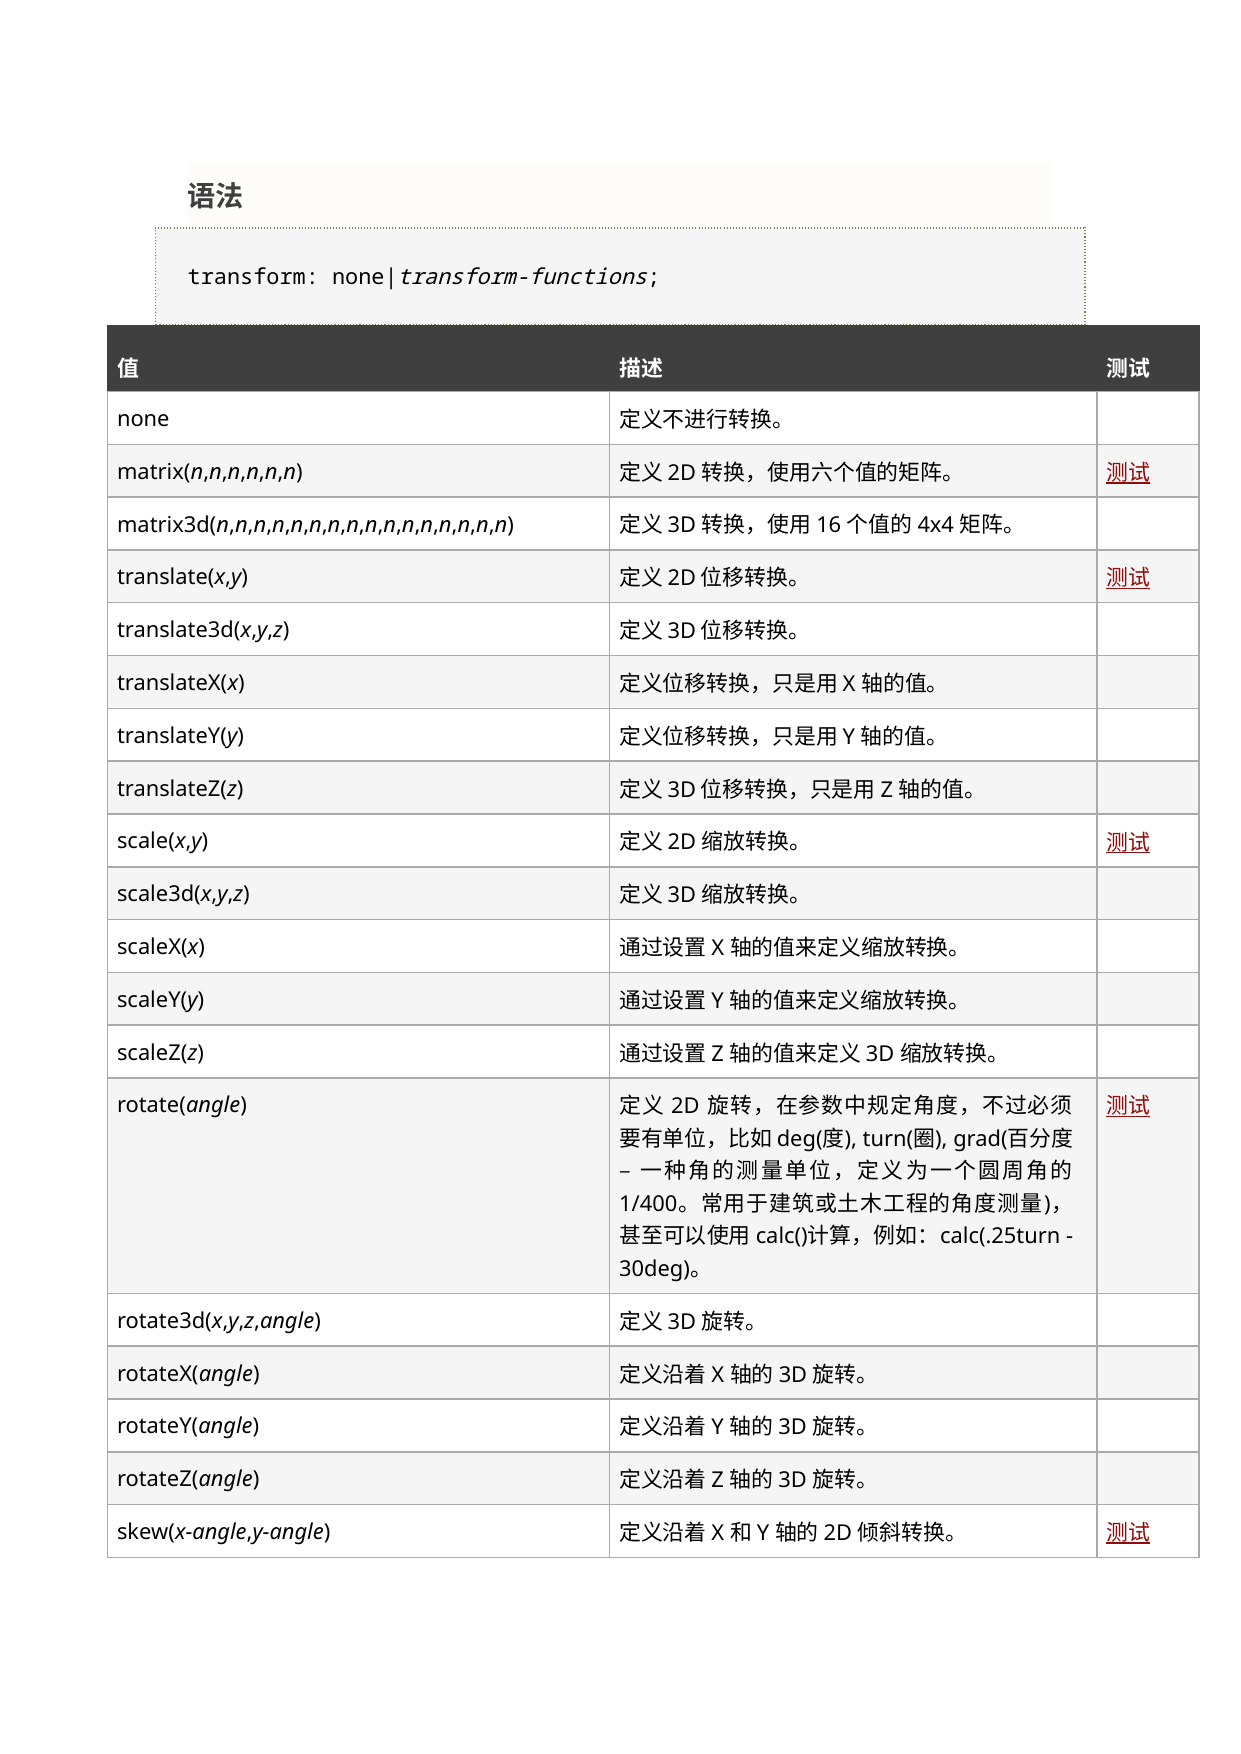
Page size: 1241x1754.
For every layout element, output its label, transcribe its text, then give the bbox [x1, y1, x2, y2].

table_cell [1098, 392, 1198, 443]
table_cell [1098, 1347, 1198, 1398]
table_header 描述 [610, 327, 1096, 391]
table_cell 定义 3D 旋转。 [610, 1294, 1096, 1345]
table_cell [1098, 1453, 1198, 1504]
table_cell [1098, 603, 1198, 655]
table_cell 定义位移转换，只是用 Y 轴的值。 [610, 709, 1096, 760]
table_cell [1098, 1400, 1198, 1451]
table_cell 定义不进行转换。 [610, 392, 1096, 443]
subtitle 语法 [187, 162, 1053, 227]
table_cell rotateZ(angle) [108, 1453, 609, 1504]
table_cell 定义 3D位移转换，只是用 Z 轴的值。 [610, 762, 1096, 813]
table_cell 通过设置 Z 轴的值来定义 3D 缩放转换。 [610, 1026, 1096, 1077]
table_cell [1098, 868, 1198, 919]
table_cell 定义位移转换，只是用 X 轴的值。 [610, 656, 1096, 707]
text transform: none|transform-functions; [155, 227, 1086, 325]
table_cell 定义 3D位移转换。 [610, 603, 1096, 655]
table_cell 定义沿着 Z 轴的 3D 旋转。 [610, 1453, 1096, 1504]
table_cell 定义 2D 转换，使用六个值的矩阵。 [610, 445, 1096, 496]
table_cell 测试 [1098, 1079, 1198, 1292]
table_header 值 [108, 327, 609, 391]
table_cell [1098, 920, 1198, 972]
table_cell [1098, 762, 1198, 813]
table_cell 定义沿着 X 和 Y 轴的 2D 倾斜转换。 [610, 1505, 1096, 1557]
table_cell 定义 2D 缩放转换。 [610, 815, 1096, 866]
table_cell 测试 [1098, 1505, 1198, 1557]
table_cell [1098, 973, 1198, 1024]
table_cell 定义沿着 Y 轴的 3D 旋转。 [610, 1400, 1096, 1451]
table_cell [1098, 656, 1198, 707]
table_cell 定义 2D位移转换。 [610, 551, 1096, 602]
table_cell rotate(angle) [108, 1079, 609, 1292]
table_cell scale(x,y) [108, 815, 609, 866]
table_header 测试 [1098, 327, 1198, 391]
table_cell matrix(n,n,n,n,n,n) [108, 445, 609, 496]
table_cell scaleY(y) [108, 973, 609, 1024]
table_cell translate(x,y) [108, 551, 609, 602]
table_cell 测试 [1098, 815, 1198, 866]
table_cell rotateY(angle) [108, 1400, 609, 1451]
table_cell translateX(x) [108, 656, 609, 707]
table_cell 通过设置 Y 轴的值来定义缩放转换。 [610, 973, 1096, 1024]
table_cell translateZ(z) [108, 762, 609, 813]
table_cell translate3d(x,y,z) [108, 603, 609, 655]
table_cell 定义 3D 转换，使用 16 个值的 4x4 矩阵。 [610, 498, 1096, 549]
table_cell translateY(y) [108, 709, 609, 760]
table_cell 定义沿着 X 轴的 3D 旋转。 [610, 1347, 1096, 1398]
table_cell none [108, 392, 609, 443]
table_cell [1098, 1026, 1198, 1077]
table_cell 测试 [1098, 551, 1198, 602]
table_cell 测试 [1098, 445, 1198, 496]
table_cell scale3d(x,y,z) [108, 868, 609, 919]
table_cell [1098, 709, 1198, 760]
table_cell 通过设置 X 轴的值来定义缩放转换。 [610, 920, 1096, 972]
table_cell rotate3d(x,y,z,angle) [108, 1294, 609, 1345]
table_cell rotateX(angle) [108, 1347, 609, 1398]
table_cell scaleZ(z) [108, 1026, 609, 1077]
table_cell [1098, 498, 1198, 549]
table_cell matrix3d(n,n,n,n,n,n,n,n,n,n,n,n,n,n,n,n) [108, 498, 609, 549]
table_cell 定义 2D 旋转，在参数中规定角度，不过必须要有单位，比如deg(度), turn(圈), grad(百分度 – 一种角的测量单位，定义为一个圆周角的1/400。常用于建筑或土木工程的角度测量)，甚至可以使用calc()计算，例如：calc(.25turn - 30deg)。 [610, 1079, 1096, 1292]
table_cell [1098, 1294, 1198, 1345]
table_cell skew(x-angle,y-angle) [108, 1505, 609, 1557]
table_cell scaleX(x) [108, 920, 609, 972]
table_cell 定义 3D 缩放转换。 [610, 868, 1096, 919]
